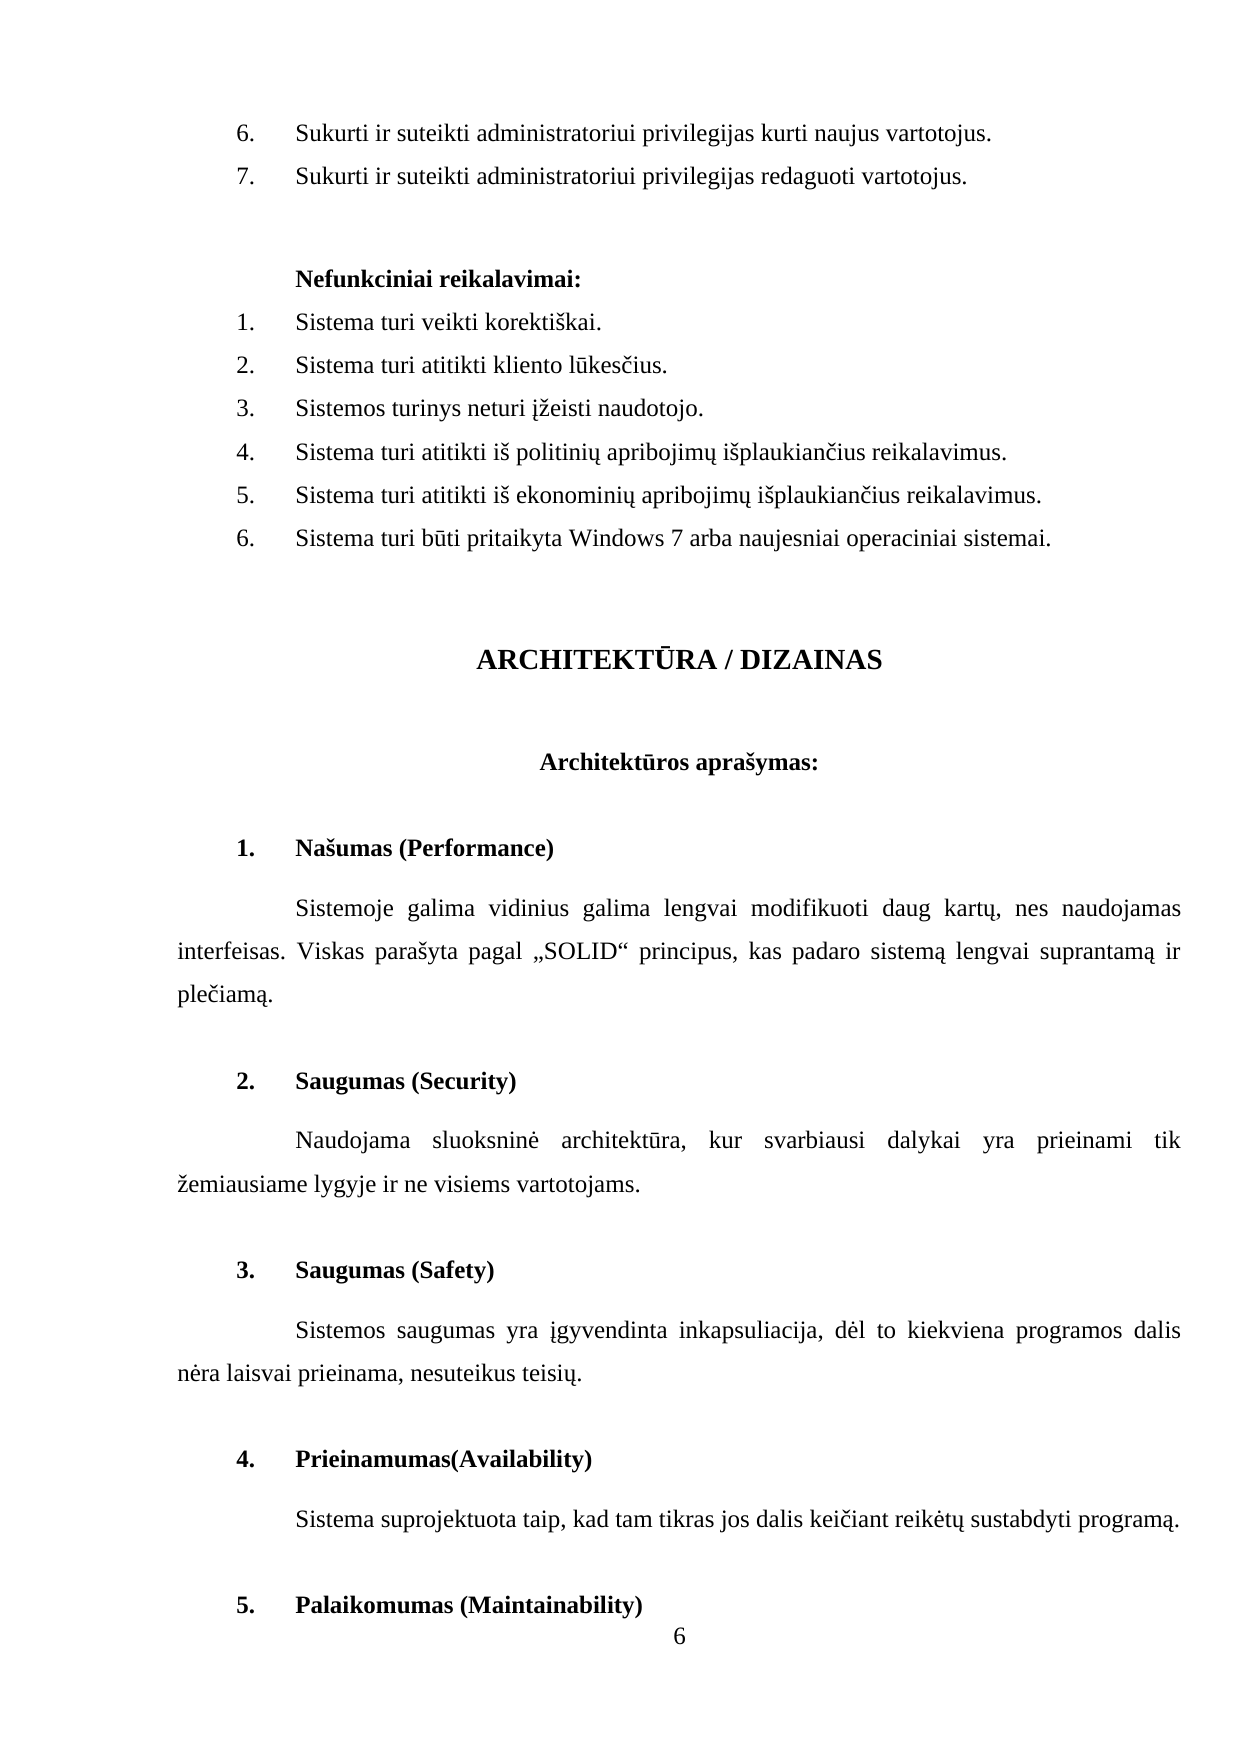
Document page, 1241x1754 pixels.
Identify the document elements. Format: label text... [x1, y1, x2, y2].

list Saugumas (Security) [236, 1066, 1182, 1094]
list Sistema turi veikti korektiškai. [236, 307, 1182, 336]
text Sistemoje galima vidinius galima lengvai modifikuoti daug kartų, nes naudojamas interfeisas. Viskas parašyta pagal „SOLID“ principus, kas padaro sistemą lengvai suprantamą ir plečiamą. [177, 893, 1182, 1008]
text Sistemos saugumas yra įgyvendinta inkapsuliacija, dėl to kiekviena programos dalis nėra laisvai prieinama, nesuteikus teisių. [177, 1315, 1182, 1387]
text Architektūros aprašymas: [177, 747, 1182, 776]
list Sistema turi atitikti iš politinių apribojimų išplaukiančius reikalavimus. [236, 437, 1182, 465]
list Sistemos turinys neturi įžeisti naudotojo. [236, 393, 1182, 422]
list Saugumas (Safety) [236, 1255, 1182, 1284]
text Naudojama sluoksninė architektūra, kur svarbiausi dalykai yra prieinami tik žemiausiame lygyje ir ne visiems vartotojams. [177, 1126, 1182, 1197]
list Našumas (Performance) [236, 833, 1182, 862]
list Prieinamumas(Availability) [236, 1444, 1182, 1473]
list Sukurti ir suteikti administratoriui privilegijas redaguoti vartotojus. [236, 161, 1182, 190]
list Sukurti ir suteikti administratoriui privilegijas kurti naujus vartotojus. [236, 118, 1182, 147]
list Sistema turi atitikti kliento lūkesčius. [236, 350, 1182, 379]
list Sistema turi būti pritaikyta Windows 7 arba naujesniai operaciniai sistemai. [236, 523, 1182, 552]
list Palaikomumas (Maintainability) [236, 1590, 1182, 1619]
text ARCHITEKTŪRA / DIZAINAS [177, 642, 1182, 676]
text Nefunkciniai reikalavimai: [177, 264, 1182, 293]
list Sistema turi atitikti iš ekonominių apribojimų išplaukiančius reikalavimus. [236, 480, 1182, 508]
text Sistema suprojektuota taip, kad tam tikras jos dalis keičiant reikėtų sustabdyti programą. [177, 1504, 1182, 1533]
